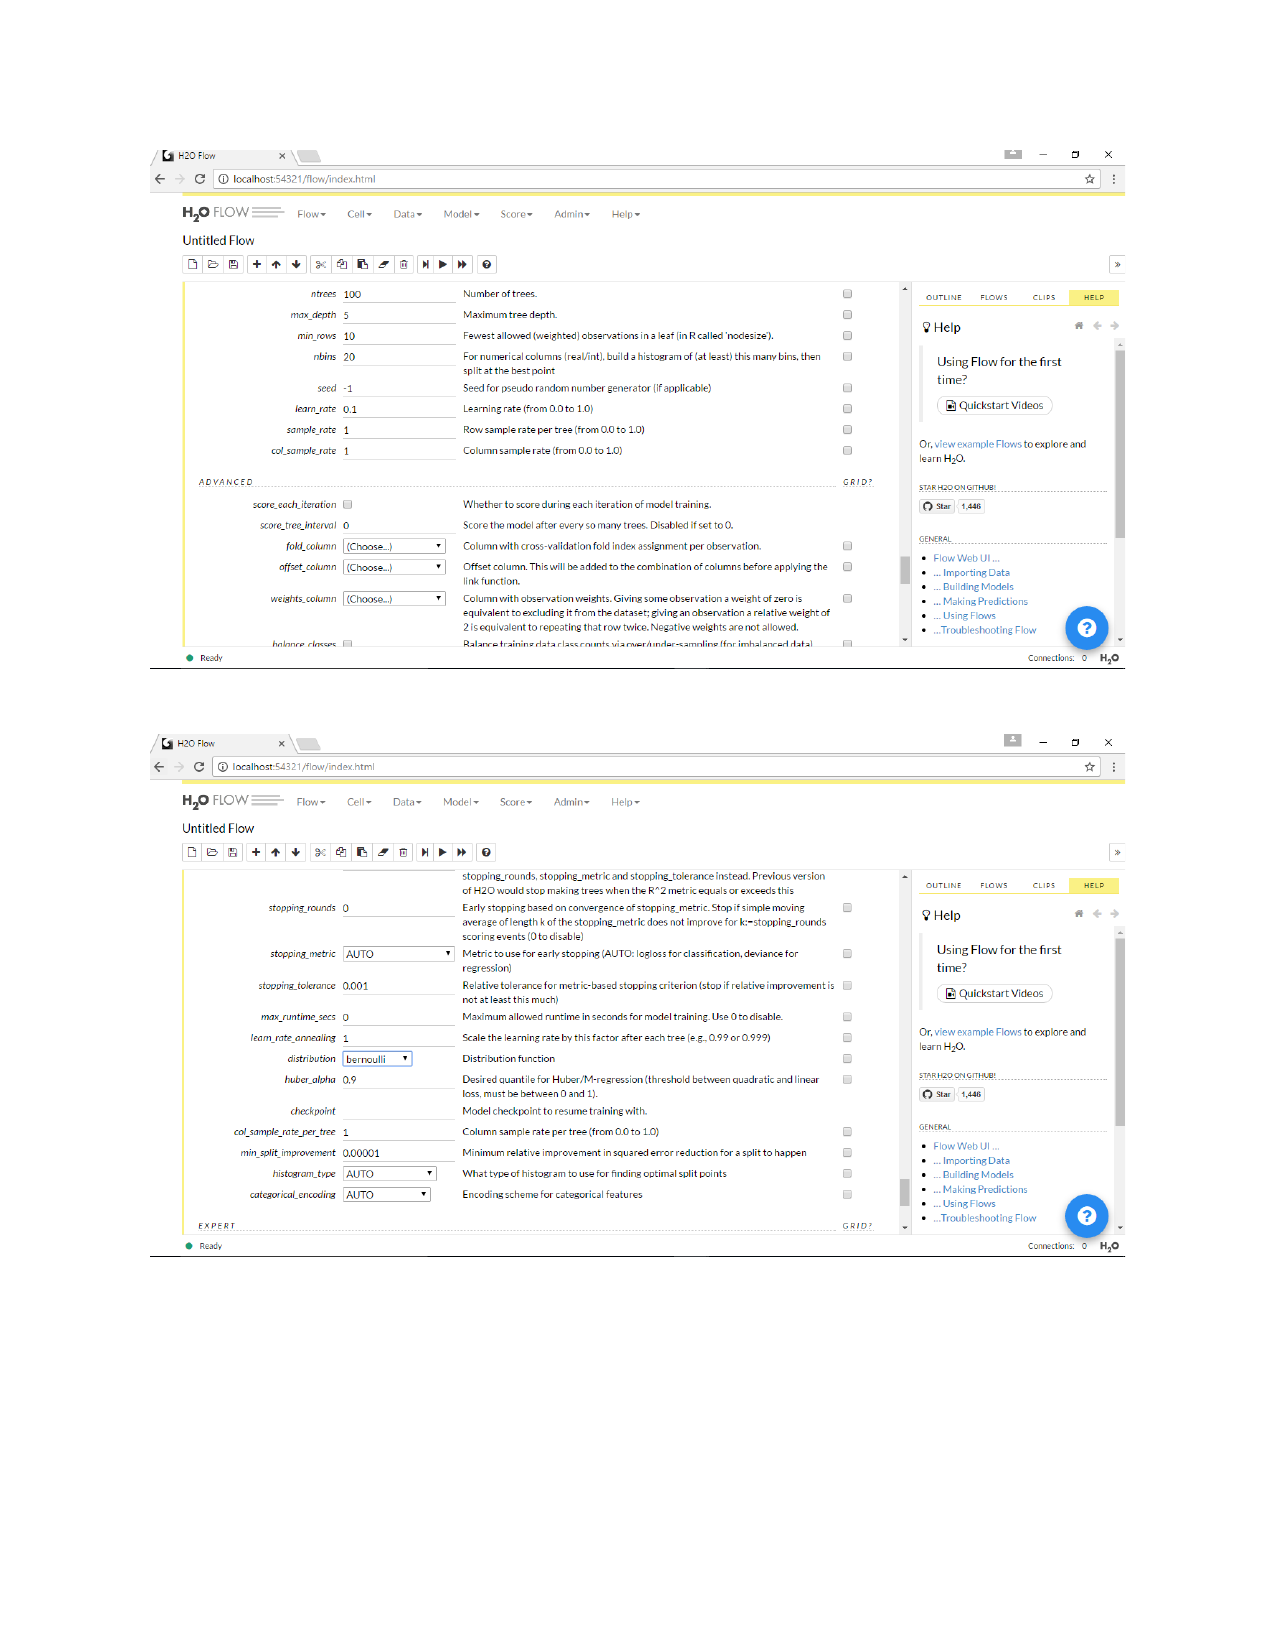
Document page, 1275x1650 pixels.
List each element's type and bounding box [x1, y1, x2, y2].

picture [150, 734, 1125, 1257]
picture [150, 150, 1125, 669]
